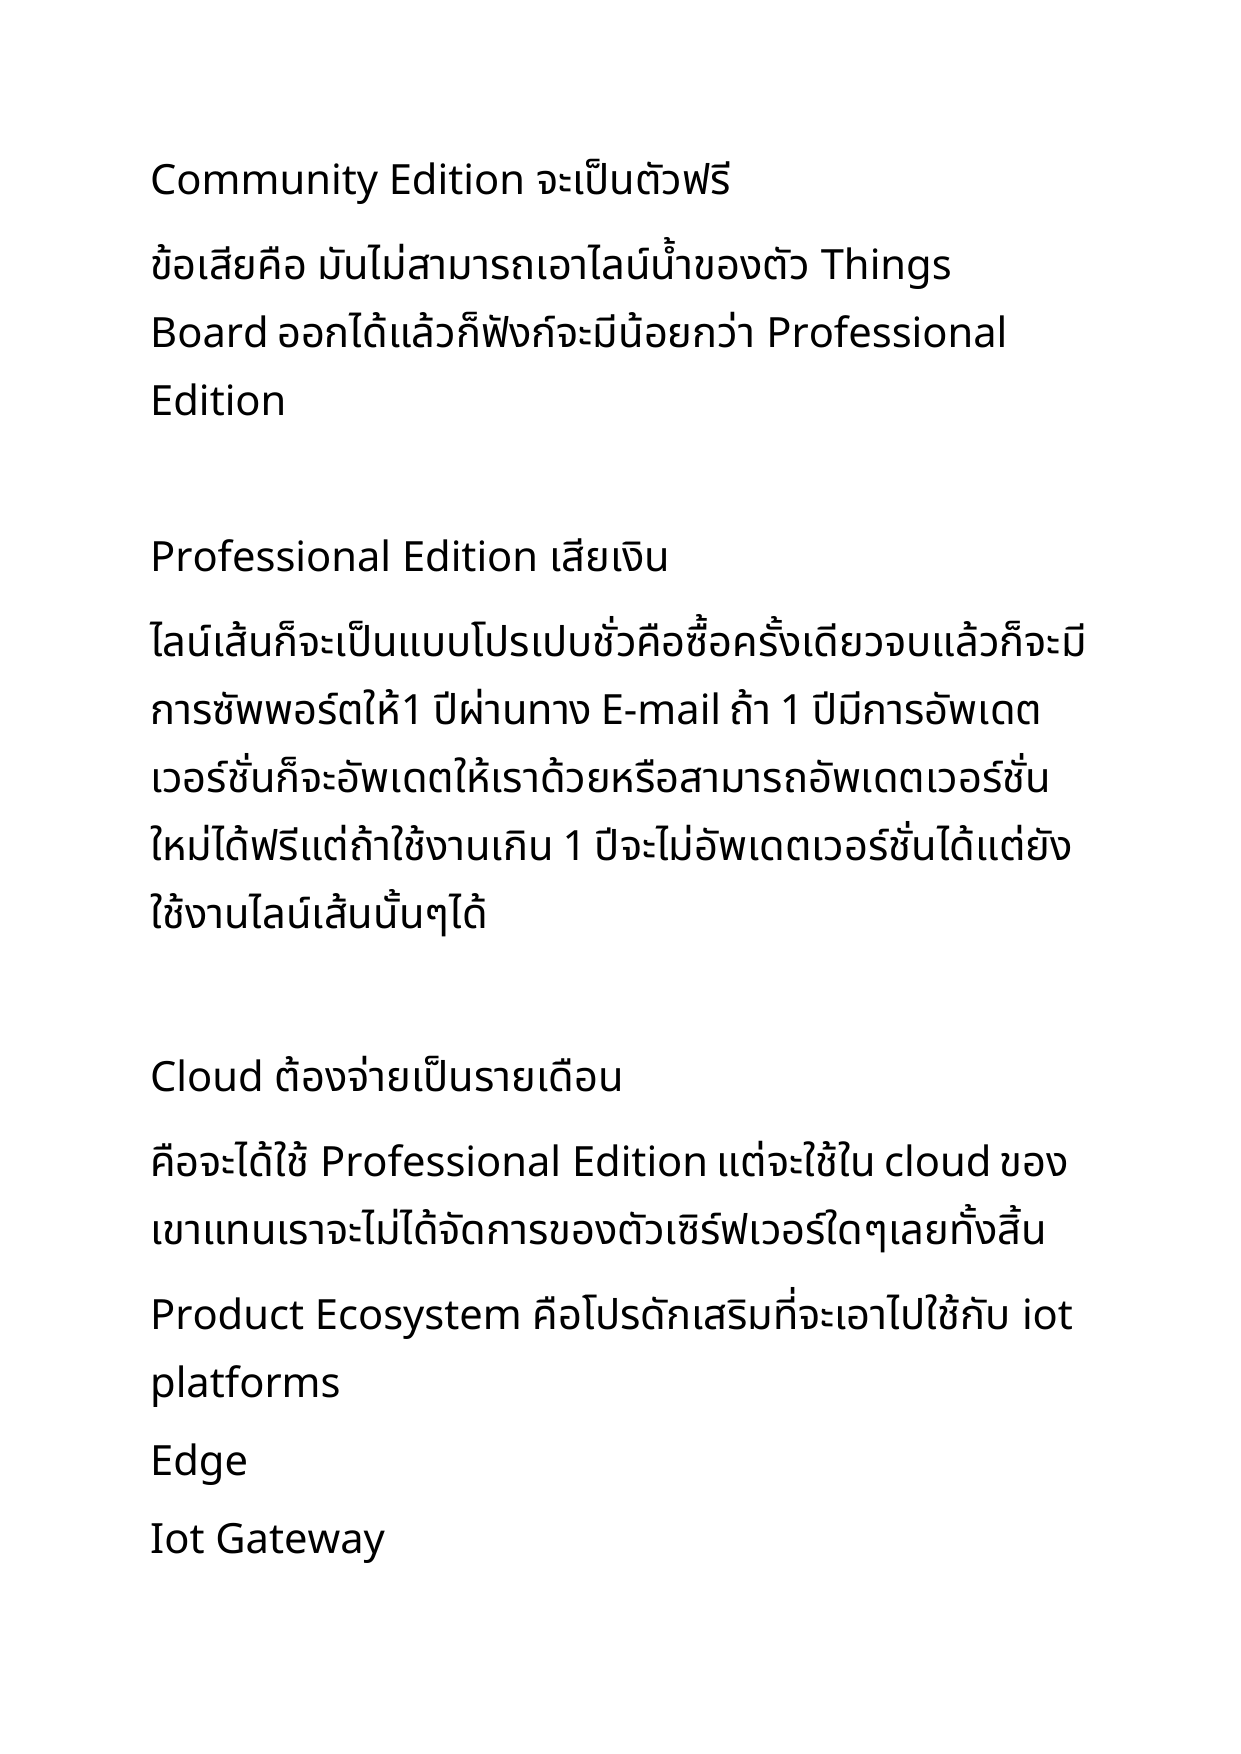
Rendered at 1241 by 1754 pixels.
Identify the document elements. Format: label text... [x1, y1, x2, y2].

text Iot Gateway [150, 1508, 1090, 1565]
text Professional Edition เสียเงิน [150, 527, 1090, 590]
text คือจะได้ใช้ Professional Editionแต่จะใช้ในcloudของเขาแทนเราจะไม่ได้จัดการของตัวเซิร์ฟเวอร์ใดๆเลยทั้งสิ้น [150, 1132, 1090, 1263]
text ไลน์เส้นก็จะเป็นแบบโปรเปบชั่วคือซื้อครั้งเดียวจบแล้วก็จะมีการซัพพอร์ตให้1ปีผ่านทางE-mailถ้า1ปีมีการอัพเดตเวอร์ชั่นก็จะอัพเดตให้เราด้วยหรือสามารถอัพเดตเวอร์ชั่นใหม่ได้ฟรีแต่ถ้าใช้งานเกิน1ปีจะไม่อัพเดตเวอร์ชั่นได้แต่ยังใช้งานไลน์เส้นนั้นๆได้ [150, 612, 1090, 947]
text Edge [150, 1431, 1090, 1487]
text ข้อเสียคือ มันไม่สามารถเอาไลน์น้ำของตัว Things Boardออกได้แล้วก็ฟังก์จะมีน้อยกว่า Professional Edition [150, 235, 1090, 428]
text Community Edition จะเป็นตัวฟรี [150, 150, 1090, 213]
text Cloud ต้องจ่ายเป็นรายเดือน [150, 1047, 1090, 1110]
text Product Ecosystem คือโปรดักเสริมที่จะเอาไปใช้กับ iot platforms [150, 1285, 1090, 1409]
